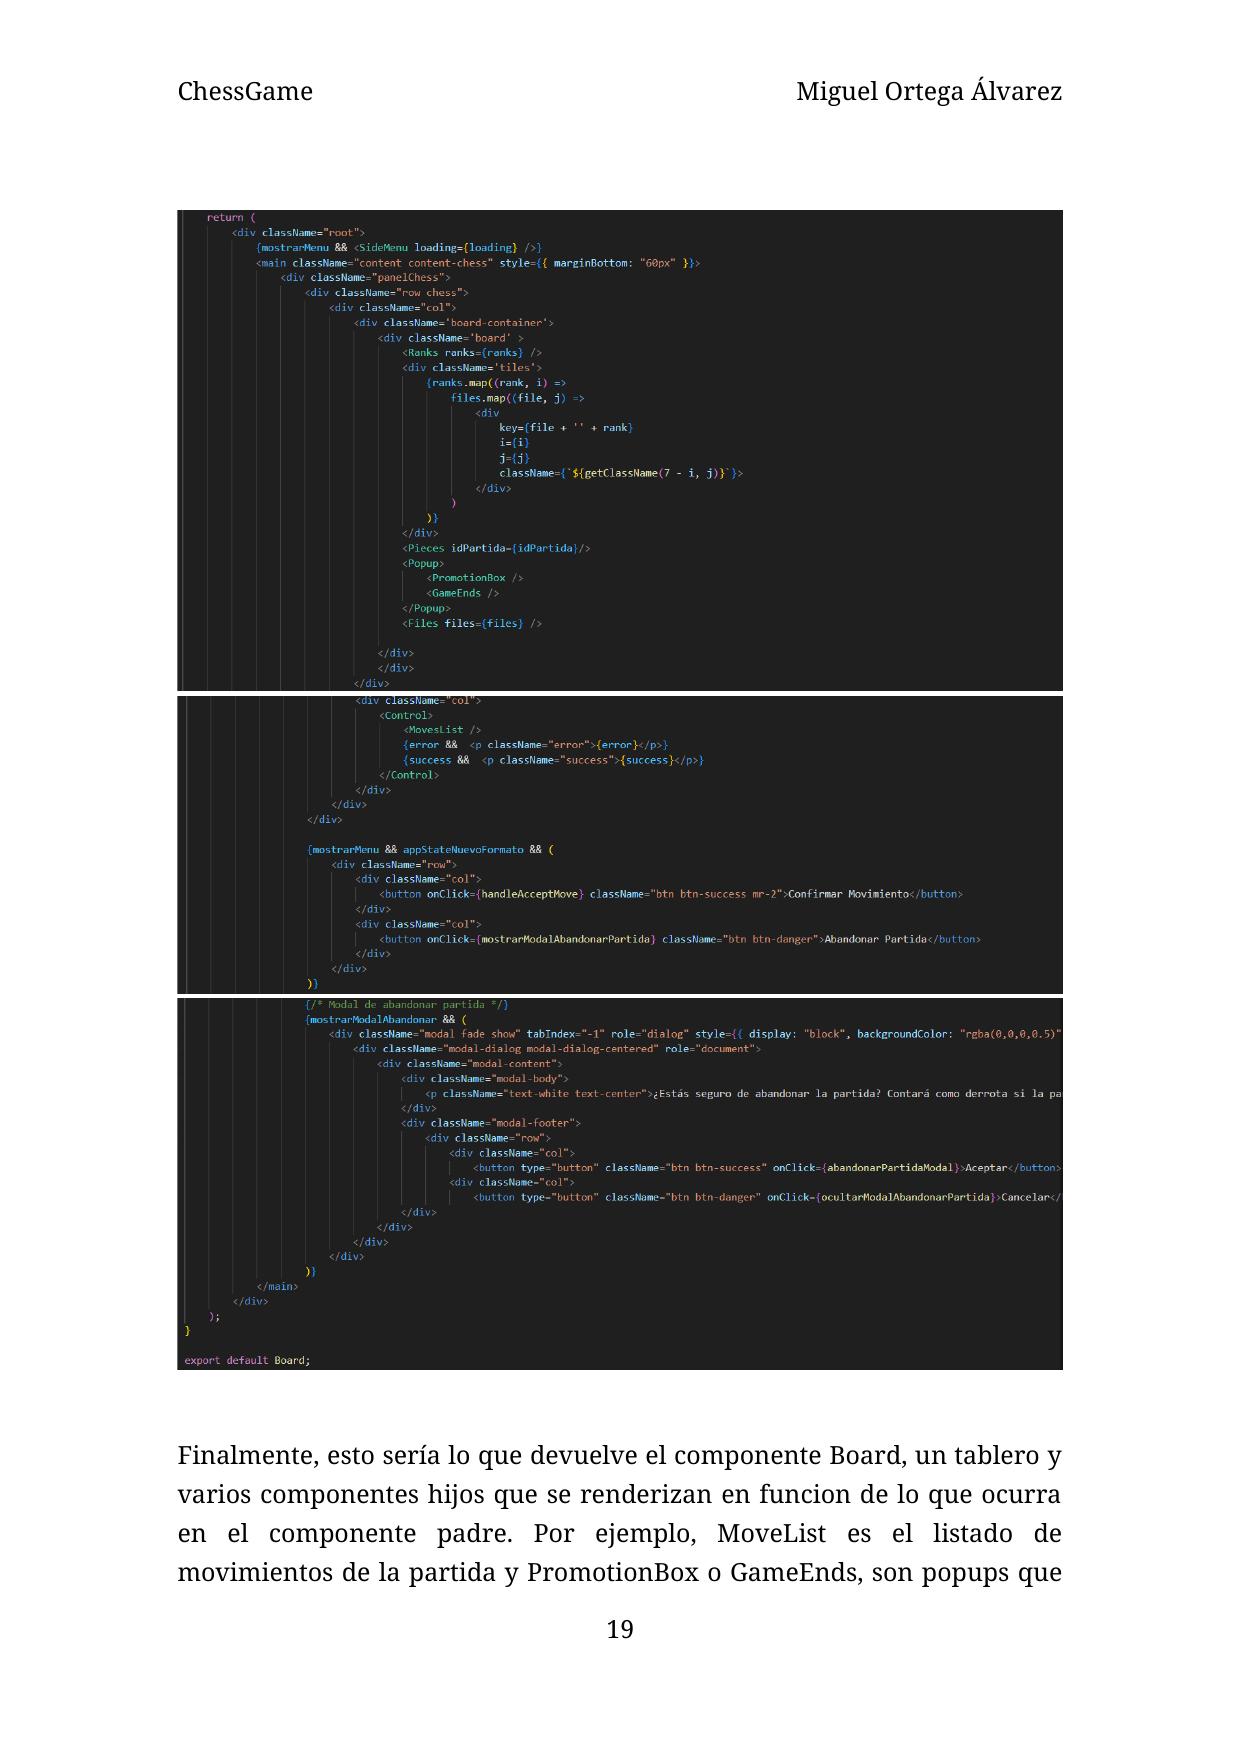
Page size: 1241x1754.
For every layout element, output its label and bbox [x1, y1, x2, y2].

picture [177, 210, 1063, 691]
picture [177, 696, 1063, 994]
picture [177, 998, 1063, 1370]
text [177, 1438, 1063, 1589]
